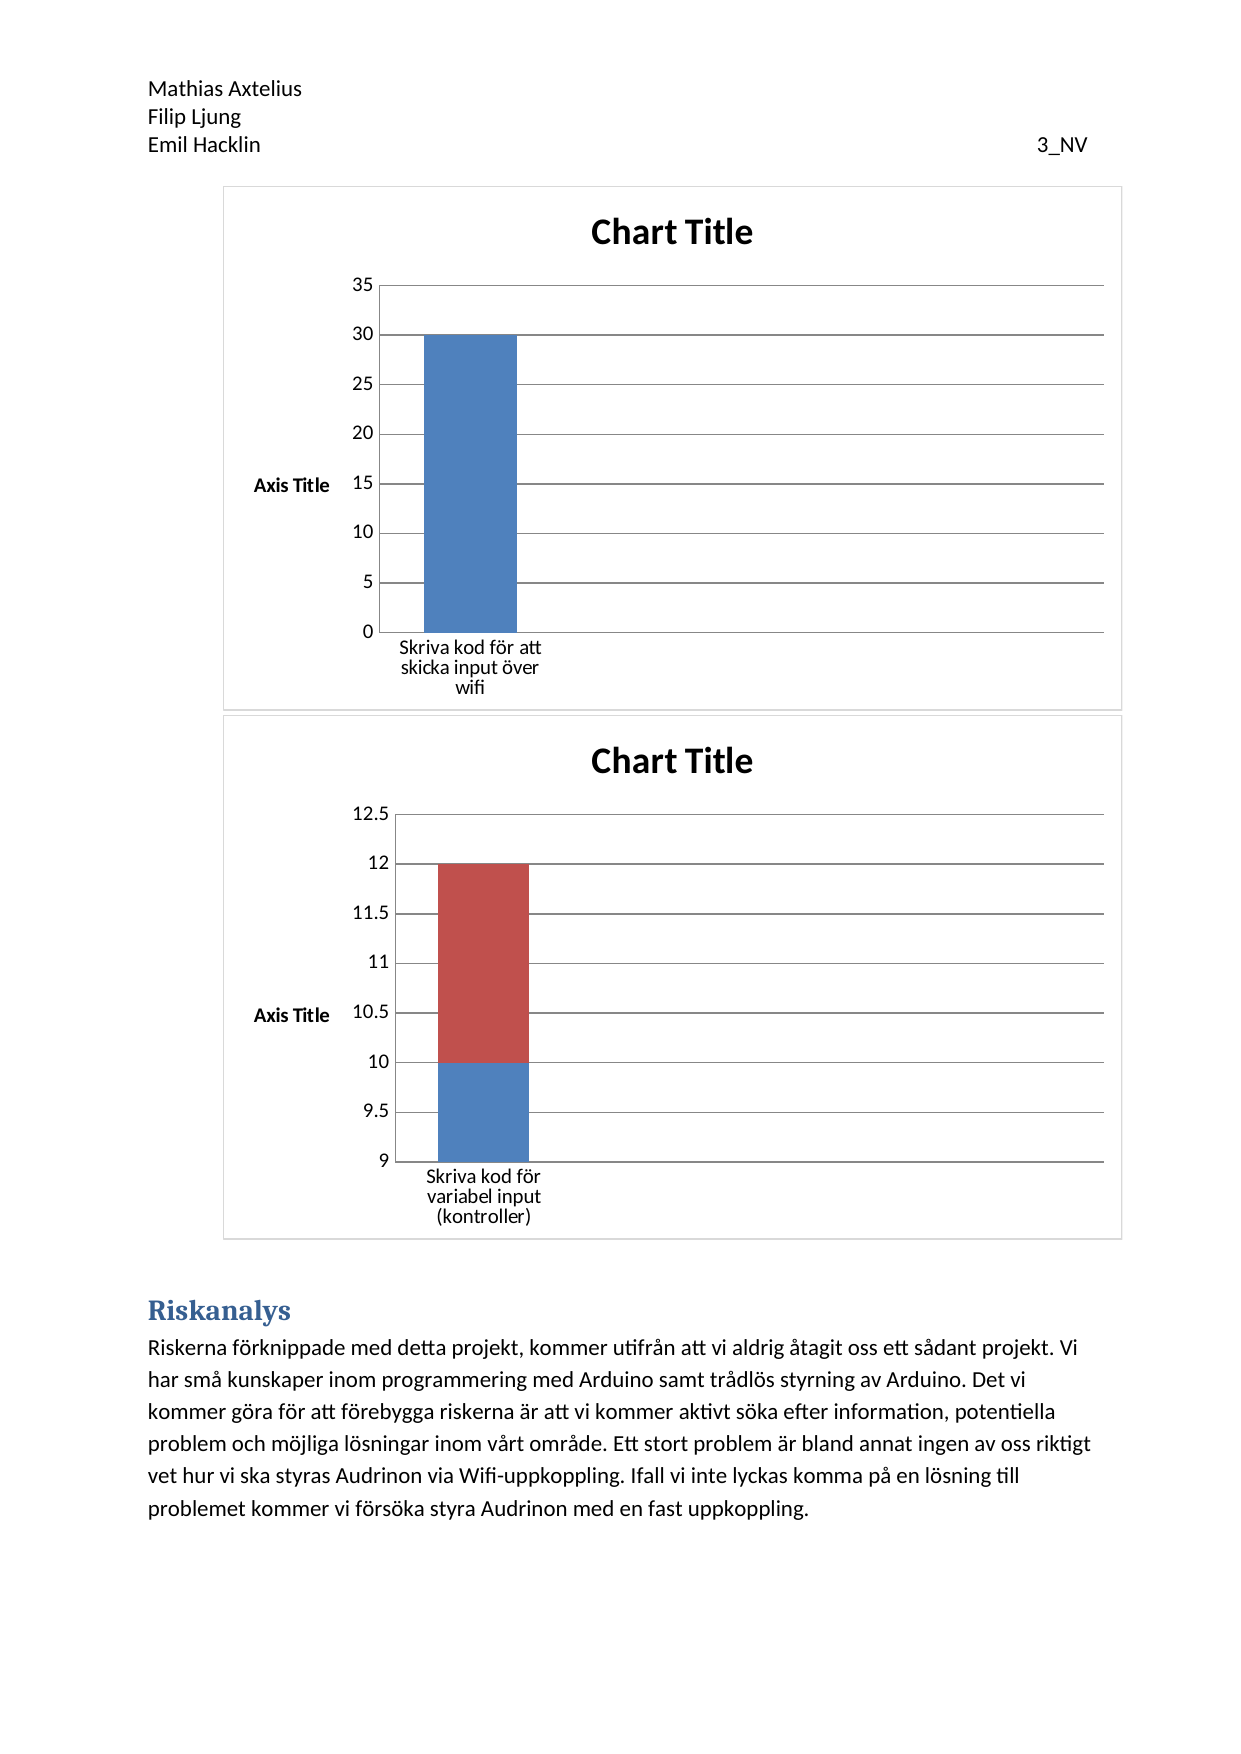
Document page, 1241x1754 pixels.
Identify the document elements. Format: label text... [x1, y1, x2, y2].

subtitle Riskanalys [148, 1294, 1093, 1328]
text Riskerna förknippade med detta projekt, kommer utifrån att vi aldrig åtagit oss ett sådant projekt. Vi har små kunskaper inom programmering med Arduino samt trådlös styrning av Arduino. Det vi kommer göra för att förebygga riskerna är att vi kommer aktivt söka efter information, potentiella problem och möjliga lösningar inom vårt område. Ett stort problem är bland annat ingen av oss riktigt vet hur vi ska styras Audrinon via Wifi-uppkoppling. Ifall vi inte lyckas komma på en lösning till problemet kommer vi försöka styra Audrinon med en fast uppkoppling. [148, 1333, 1093, 1522]
